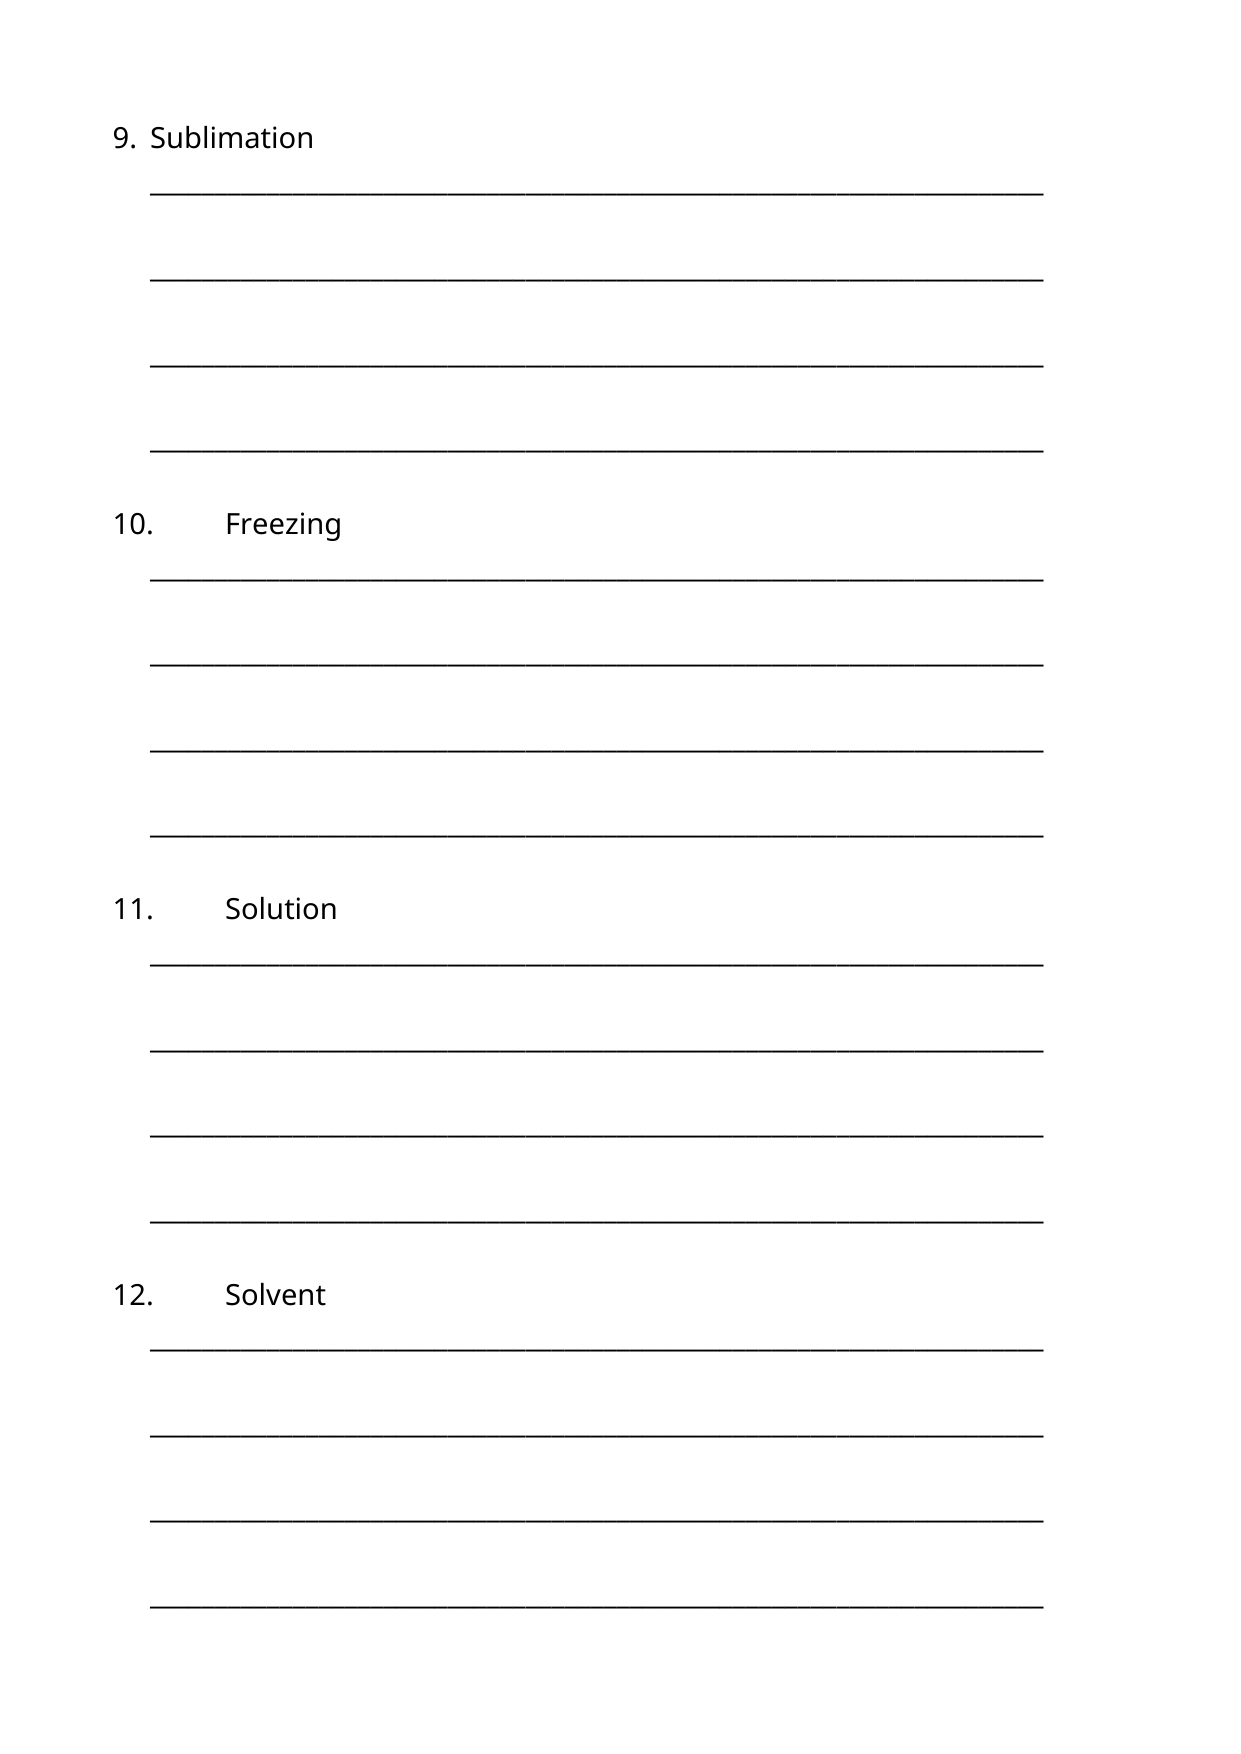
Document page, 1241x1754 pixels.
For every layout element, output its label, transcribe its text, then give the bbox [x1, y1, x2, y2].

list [150, 246, 1165, 286]
list _____________________________________________________________________ [150, 1102, 1165, 1142]
list _____________________________________________________________________ [150, 717, 1165, 757]
list _____________________________________________________________________ [150, 546, 1165, 586]
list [150, 332, 1165, 372]
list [150, 161, 1165, 200]
list _____________________________________________________________________ [150, 1317, 1165, 1356]
list _____________________________________________________________________ [150, 417, 1165, 457]
list Sublimation [112, 118, 1165, 157]
list Solution [112, 888, 1165, 928]
list _____________________________________________________________________ [150, 1573, 1165, 1613]
list _____________________________________________________________________ [150, 931, 1165, 971]
list _____________________________________________________________________ [150, 1188, 1165, 1228]
list _____________________________________________________________________ [150, 1488, 1165, 1527]
list _____________________________________________________________________ [150, 803, 1165, 842]
list _____________________________________________________________________ [150, 632, 1165, 671]
list Freezing [112, 503, 1165, 543]
list Solvent [112, 1274, 1165, 1313]
list _____________________________________________________________________ [150, 1017, 1165, 1057]
list _____________________________________________________________________ [150, 1402, 1165, 1442]
